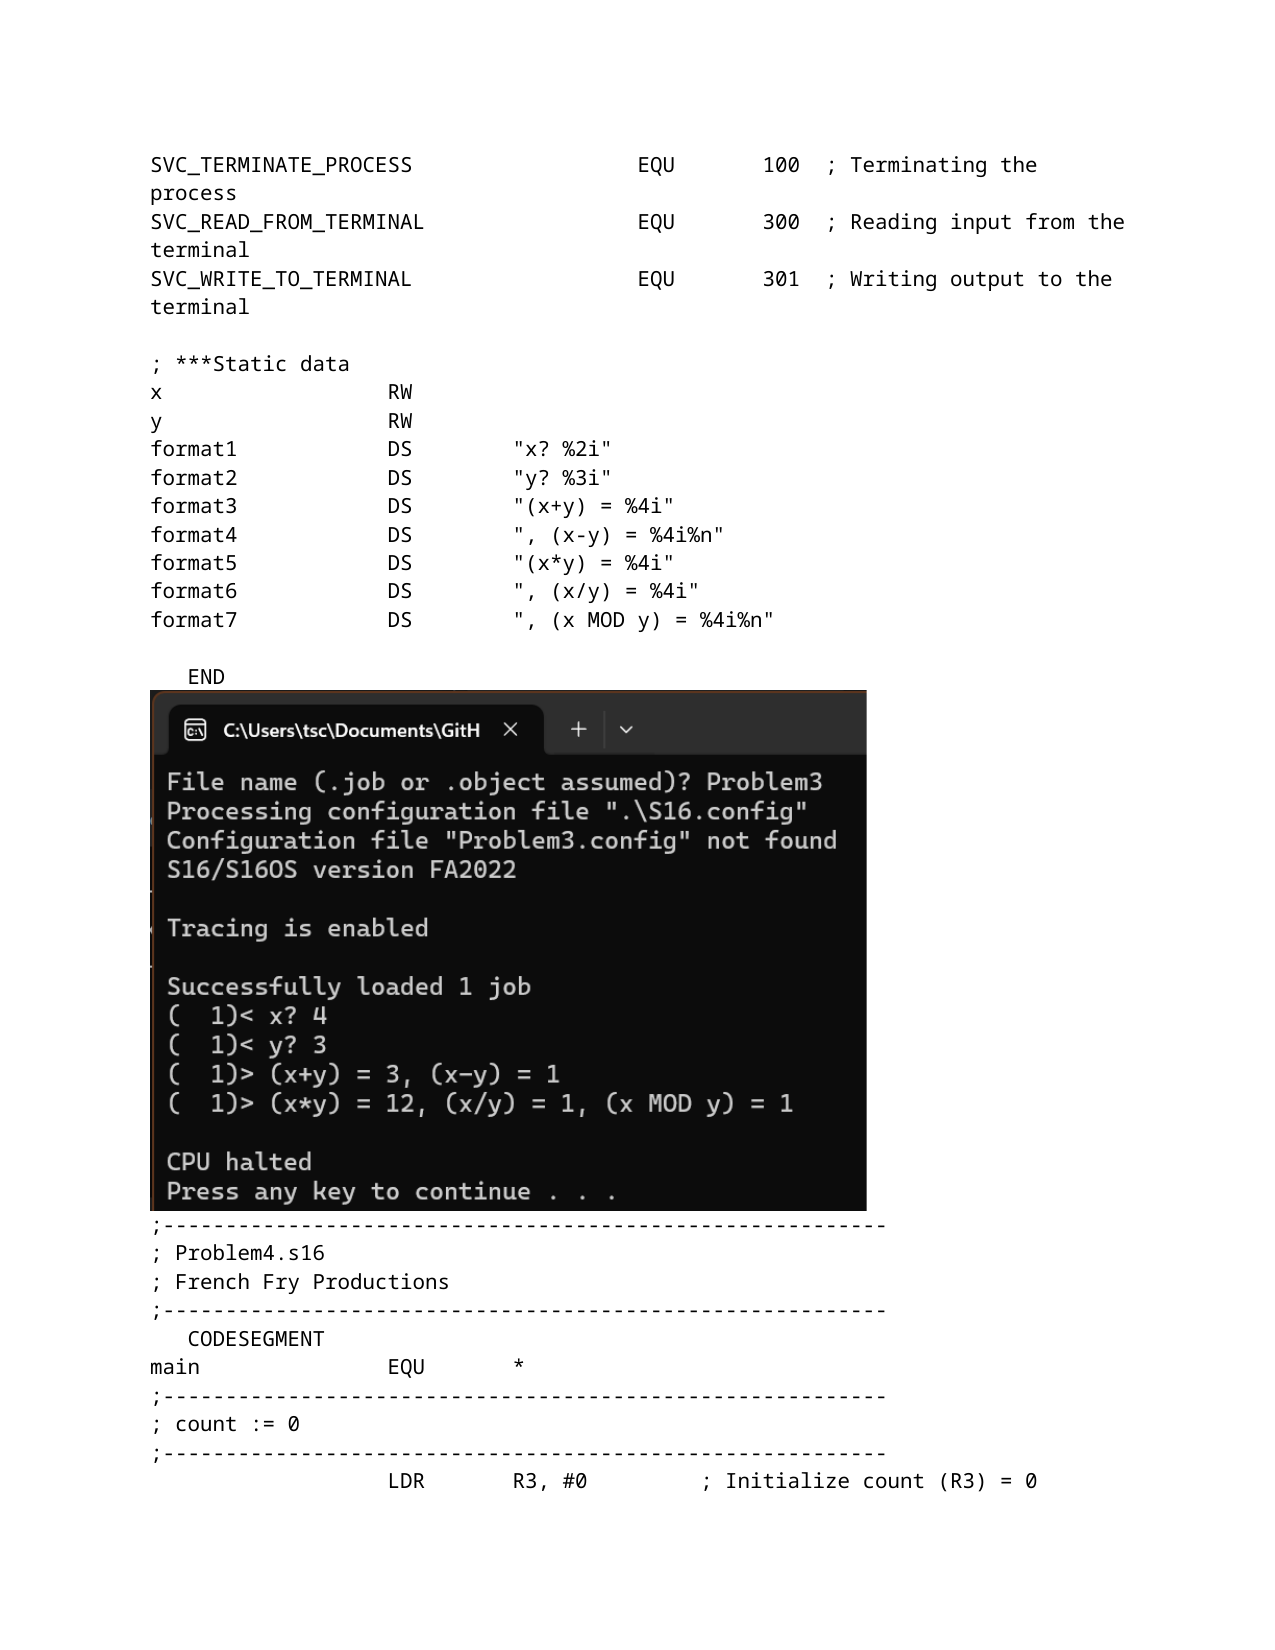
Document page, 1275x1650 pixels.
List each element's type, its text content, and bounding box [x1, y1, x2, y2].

text format7 DS ", (x MOD y) = %4i%n" [150, 605, 1125, 633]
text main EQU * [150, 1352, 1125, 1381]
text format3 DS "(x+y) = %4i" [150, 491, 1125, 520]
text SVC_WRITE_TO_TERMINAL EQU 301 ; Writing output to the terminal [150, 264, 1125, 321]
text SVC_TERMINATE_PROCESS EQU 100 ; Terminating the process [150, 150, 1125, 207]
text format4 DS ", (x-y) = %4i%n" [150, 520, 1125, 548]
text ;---------------------------------------------------------- [150, 1210, 1125, 1238]
text ; French Fry Productions [150, 1267, 1125, 1295]
text ; Problem4.s16 [150, 1238, 1125, 1267]
text format1 DS "x? %2i" [150, 434, 1125, 463]
text SVC_READ_FROM_TERMINAL EQU 300 ; Reading input from the terminal [150, 207, 1125, 264]
text y RW [150, 406, 1125, 434]
text x RW [150, 377, 1125, 406]
text ; count := 0 [150, 1409, 1125, 1438]
text ;---------------------------------------------------------- [150, 1295, 1125, 1324]
text format5 DS "(x*y) = %4i" [150, 548, 1125, 577]
picture [150, 690, 867, 1211]
text LDR R3, #0 ; Initialize count (R3) = 0 [150, 1466, 1125, 1494]
text ; ***Static data [150, 349, 1125, 377]
text END [150, 662, 1125, 690]
text format6 DS ", (x/y) = %4i" [150, 577, 1125, 605]
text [150, 1438, 1125, 1466]
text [150, 1381, 1125, 1409]
text format2 DS "y? %3i" [150, 463, 1125, 491]
text CODESEGMENT [150, 1324, 1125, 1352]
